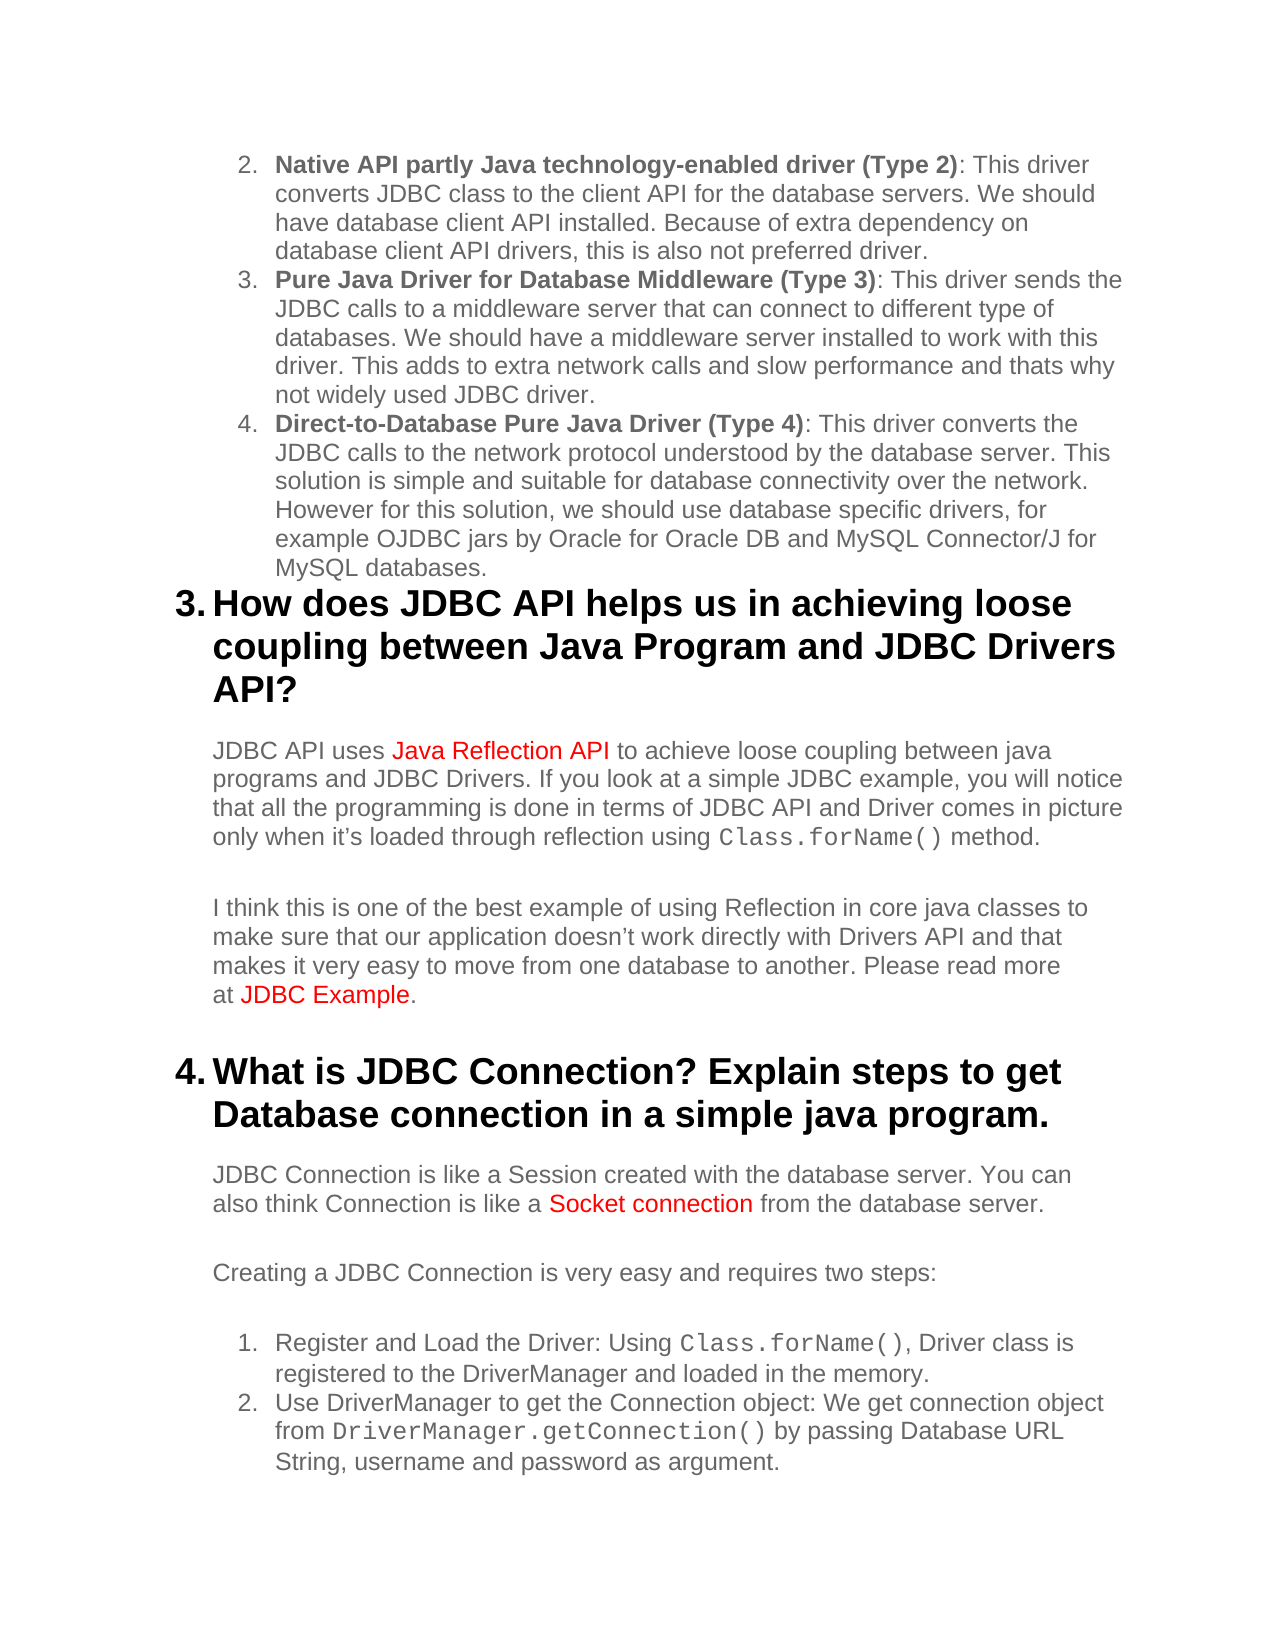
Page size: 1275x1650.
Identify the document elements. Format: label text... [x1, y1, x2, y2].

text JDBC API uses Java Reflection API to achieve loose coupling between java programs and JDBC Drivers. If you look at a simple JDBC example, you will notice that all the programming is done in terms of JDBC API and Driver comes in picture only when it’s loaded through reflection using Class.forName() method. [212, 736, 1125, 853]
text I think this is one of the best example of using Reflection in core java classes to make sure that our application doesn’t work directly with Drivers API and that makes it very easy to move from one database to another. Please read more at JDBC Example. [212, 893, 1125, 1008]
list What is JDBC Connection? Explain steps to get Database connection in a simple java program. [175, 1049, 1125, 1135]
list Use DriverManager to get the Connection object: We get connection object from DriverManager.getConnection() by passing Database URL String, username and password as argument. [237, 1387, 1125, 1476]
text Creating a JDBC Connection is very easy and requires two steps: [212, 1258, 1125, 1287]
text JDBC Connection is like a Session created with the database server. You can also think Connection is like a Socket connection from the database server. [212, 1160, 1125, 1218]
list Native API partly Java technology-enabled driver (Type 2): This driver converts JDBC class to the client API for the database servers. We should have database client API installed. Because of extra dependency on database client API drivers, this is also not preferred driver. [237, 150, 1125, 265]
list Register and Load the Driver: Using Class.forName(), Driver class is registered to the DriverManager and loaded in the memory. [237, 1328, 1125, 1387]
list How does JDBC API helps us in achieving loose coupling between Java Program and JDBC Drivers API? [175, 581, 1125, 711]
list Pure Java Driver for Database Middleware (Type 3): This driver sends the JDBC calls to a middleware server that can connect to different type of databases. We should have a middleware server installed to work with this driver. This adds to extra network calls and slow performance and thats why not widely used JDBC driver. [237, 265, 1125, 409]
list Direct-to-Database Pure Java Driver (Type 4): This driver converts the JDBC calls to the network protocol understood by the database server. This solution is simple and suitable for database connectivity over the network. However for this solution, we should use database specific drivers, for example OJDBC jars by Oracle for Oracle DB and MySQL Connector/J for MySQL databases. [237, 409, 1125, 581]
